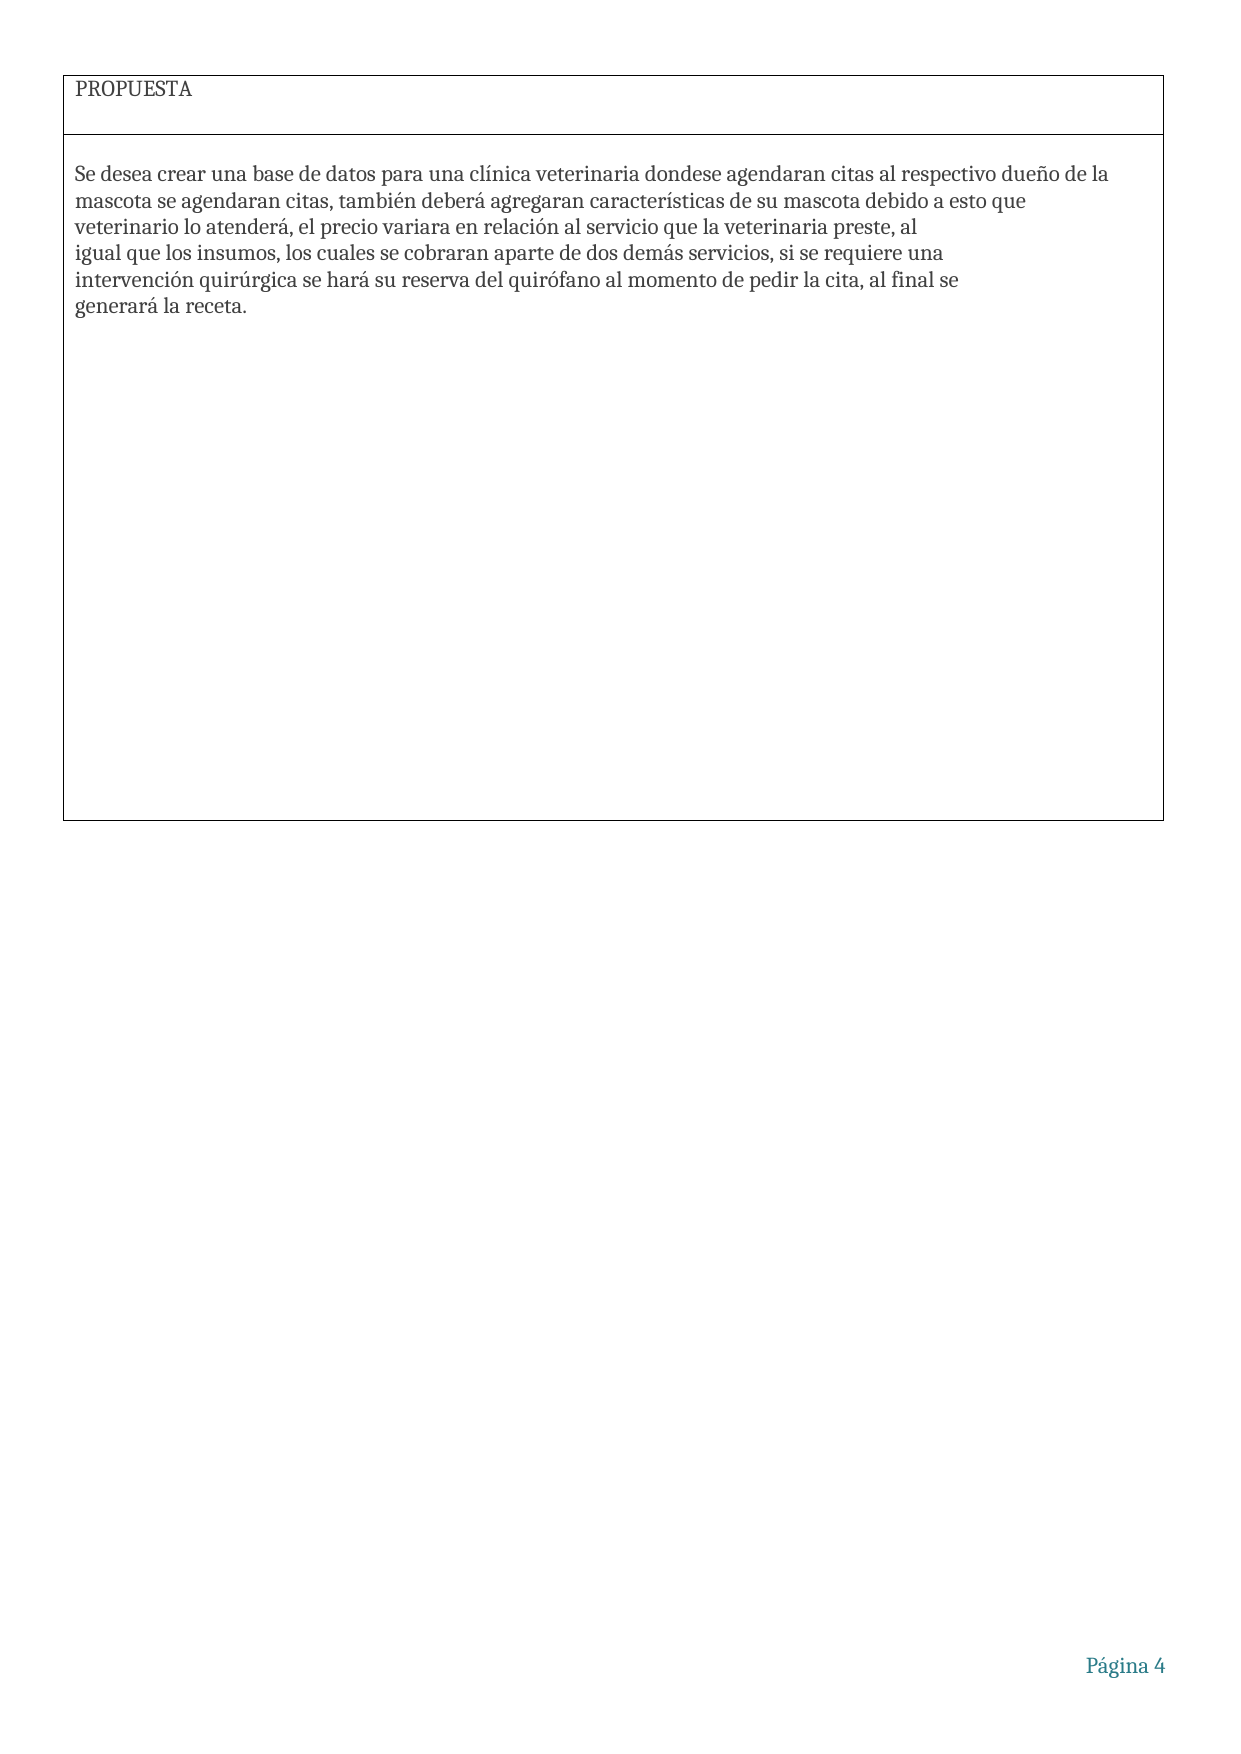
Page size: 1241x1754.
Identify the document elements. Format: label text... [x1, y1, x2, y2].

table_header PROPUESTA [64, 76, 1163, 134]
table_cell Se desea crear una base de datos para una clínica veterinaria dondese agendaran citas al respectivo dueño de la mascota se agendaran citas, también deberá agregaran características de su mascota debido a esto que veterinario lo atenderá, el precio variara en relación al servicio que la veterinaria preste, al igual que los insumos, los cuales se cobraran aparte de dos demás servicios, si se requiere una intervención quirúrgica se hará su reserva del quirófano al momento de pedir la cita, al final se generará la receta. [64, 135, 1163, 820]
